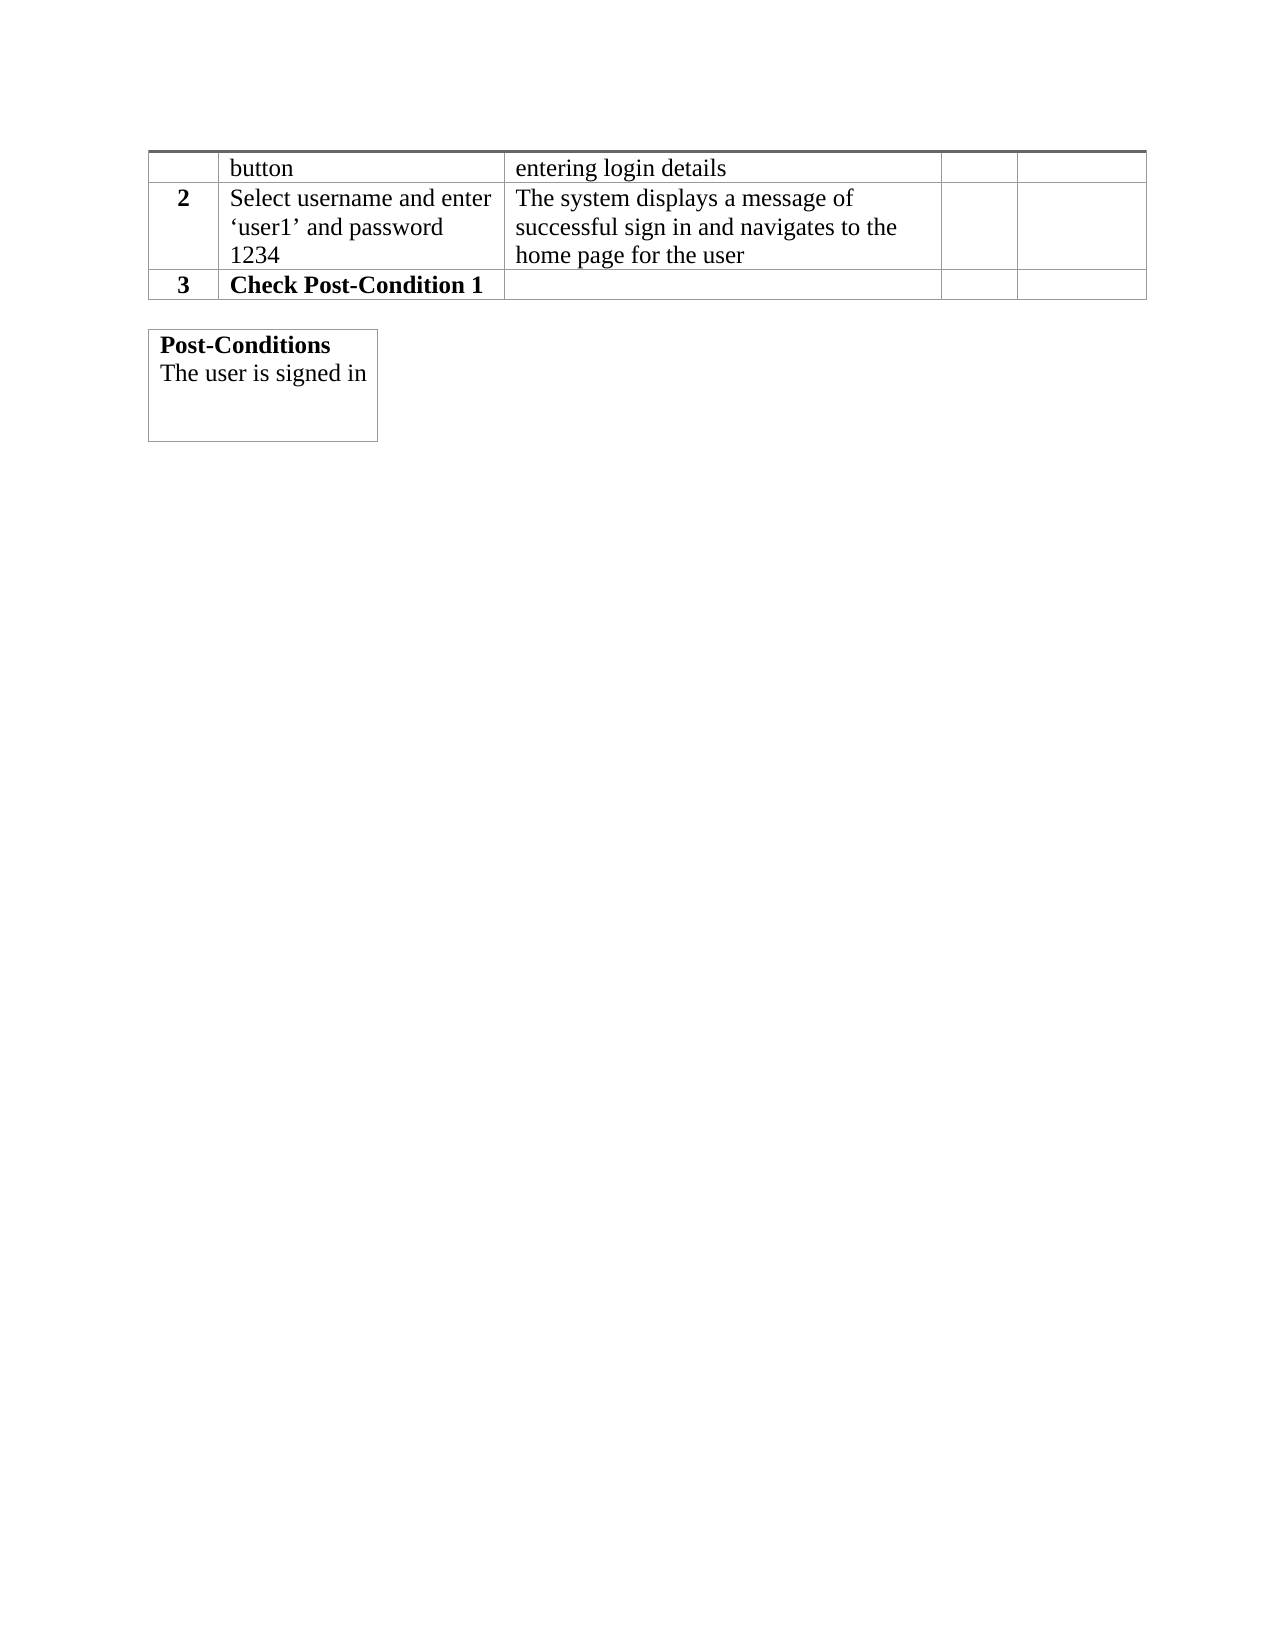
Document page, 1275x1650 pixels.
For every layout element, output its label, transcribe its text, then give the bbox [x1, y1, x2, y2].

table_cell The system displays a message of successful sign in and navigates to the home page for the user [505, 183, 941, 269]
table_cell 2 [149, 183, 218, 269]
table_cell Select username and enter ‘user1’ and password 1234 [219, 183, 504, 269]
table_cell [1018, 270, 1146, 299]
table_cell [1018, 183, 1146, 269]
table_cell [942, 153, 1017, 182]
table_cell [942, 270, 1017, 299]
table_cell 1 [149, 153, 218, 182]
table_header Post-Conditions The user is signed in [149, 330, 377, 441]
table_cell 3 [149, 270, 218, 299]
table_cell [505, 270, 941, 299]
table_cell Check Post-Condition 1 [219, 270, 504, 299]
table_cell [942, 183, 1017, 269]
table_cell Click the create sign in button [219, 153, 504, 182]
table_cell [1018, 153, 1146, 182]
table_cell The system displays a new page for entering login details [505, 153, 941, 182]
